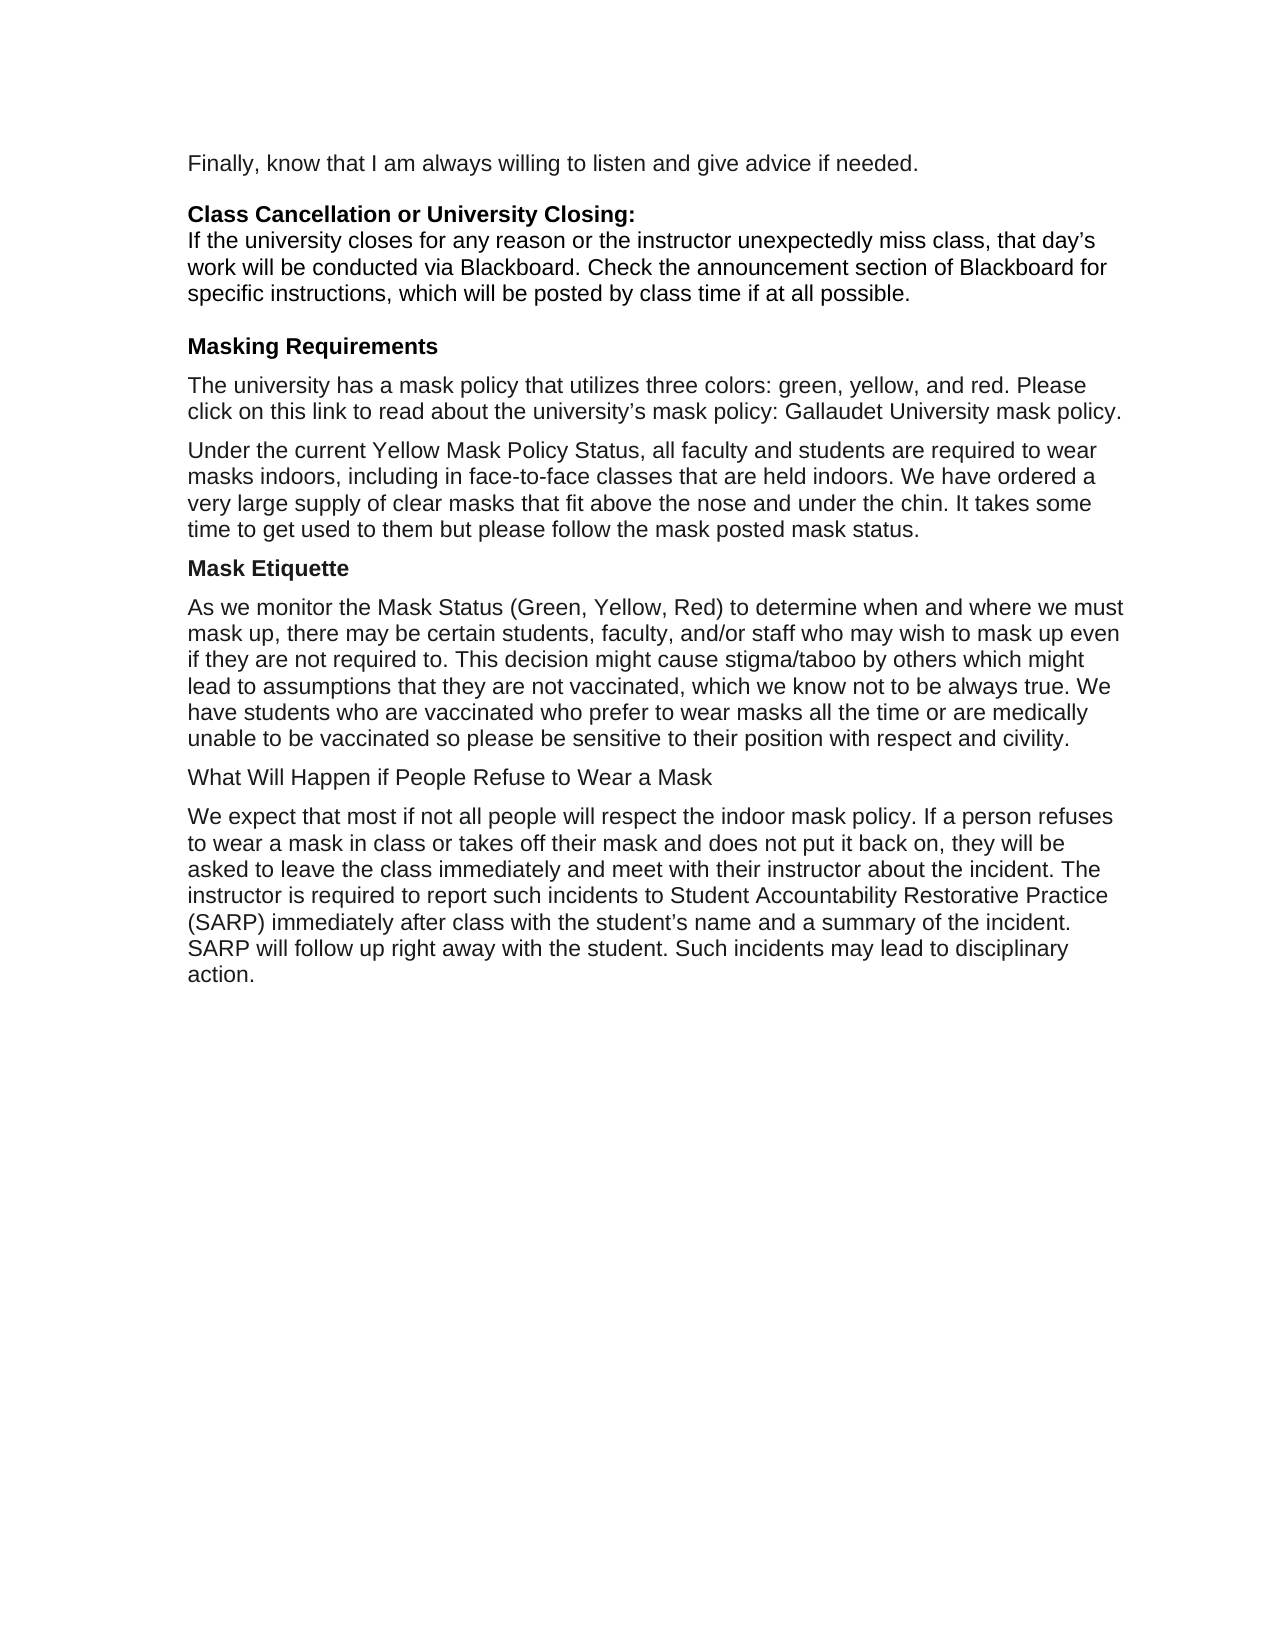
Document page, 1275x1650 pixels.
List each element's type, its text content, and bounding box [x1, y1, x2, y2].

text If the university closes for any reason or the instructor unexpectedly miss class, that day’s work will be conducted via Blackboard. Check the announcement section of Blackboard for specific instructions, which will be posted by class time if at all possible. [187, 227, 1125, 306]
text Mask Etiquette [187, 555, 1125, 581]
text Class Cancellation or University Closing: [187, 201, 1125, 227]
text We expect that most if not all people will respect the indoor mask policy. If a person refuses to wear a mask in class or takes off their mask and does not put it back on, they will be asked to leave the class immediately and meet with their instructor about the incident. The instructor is required to report such incidents to Student Accountability Restorative Practice (SARP) immediately after class with the student’s name and a summary of the incident. SARP will follow up right away with the student. Such incidents may lead to disciplinary action. [187, 803, 1125, 988]
text Under the current Yellow Mask Policy Status, all faculty and students are required to wear masks indoors, including in face-to-face classes that are held indoors. We have ordered a very large supply of clear masks that fit above the nose and under the chin. It takes some time to get used to them but please follow the mask posted mask status. [187, 437, 1125, 542]
text What Will Happen if People Refuse to Wear a Mask [187, 764, 1125, 791]
text Finally, know that I am always willing to listen and give advice if needed. [187, 150, 1125, 176]
text Masking Requirements [187, 333, 1125, 359]
text The university has a mask policy that utilizes three colors: green, yellow, and red. Please click on this link to read about the university’s mask policy: Gallaudet University mask policy. [187, 372, 1125, 424]
text As we monitor the Mask Status (Green, Yellow, Red) to determine when and where we must mask up, there may be certain students, faculty, and/or staff who may wish to mask up even if they are not required to. This decision might cause stigma/taboo by others which might lead to assumptions that they are not vaccinated, which we know not to be always true. We have students who are vaccinated who prefer to wear masks all the time or are medically unable to be vaccinated so please be sensitive to their position with respect and civility. [187, 594, 1125, 752]
